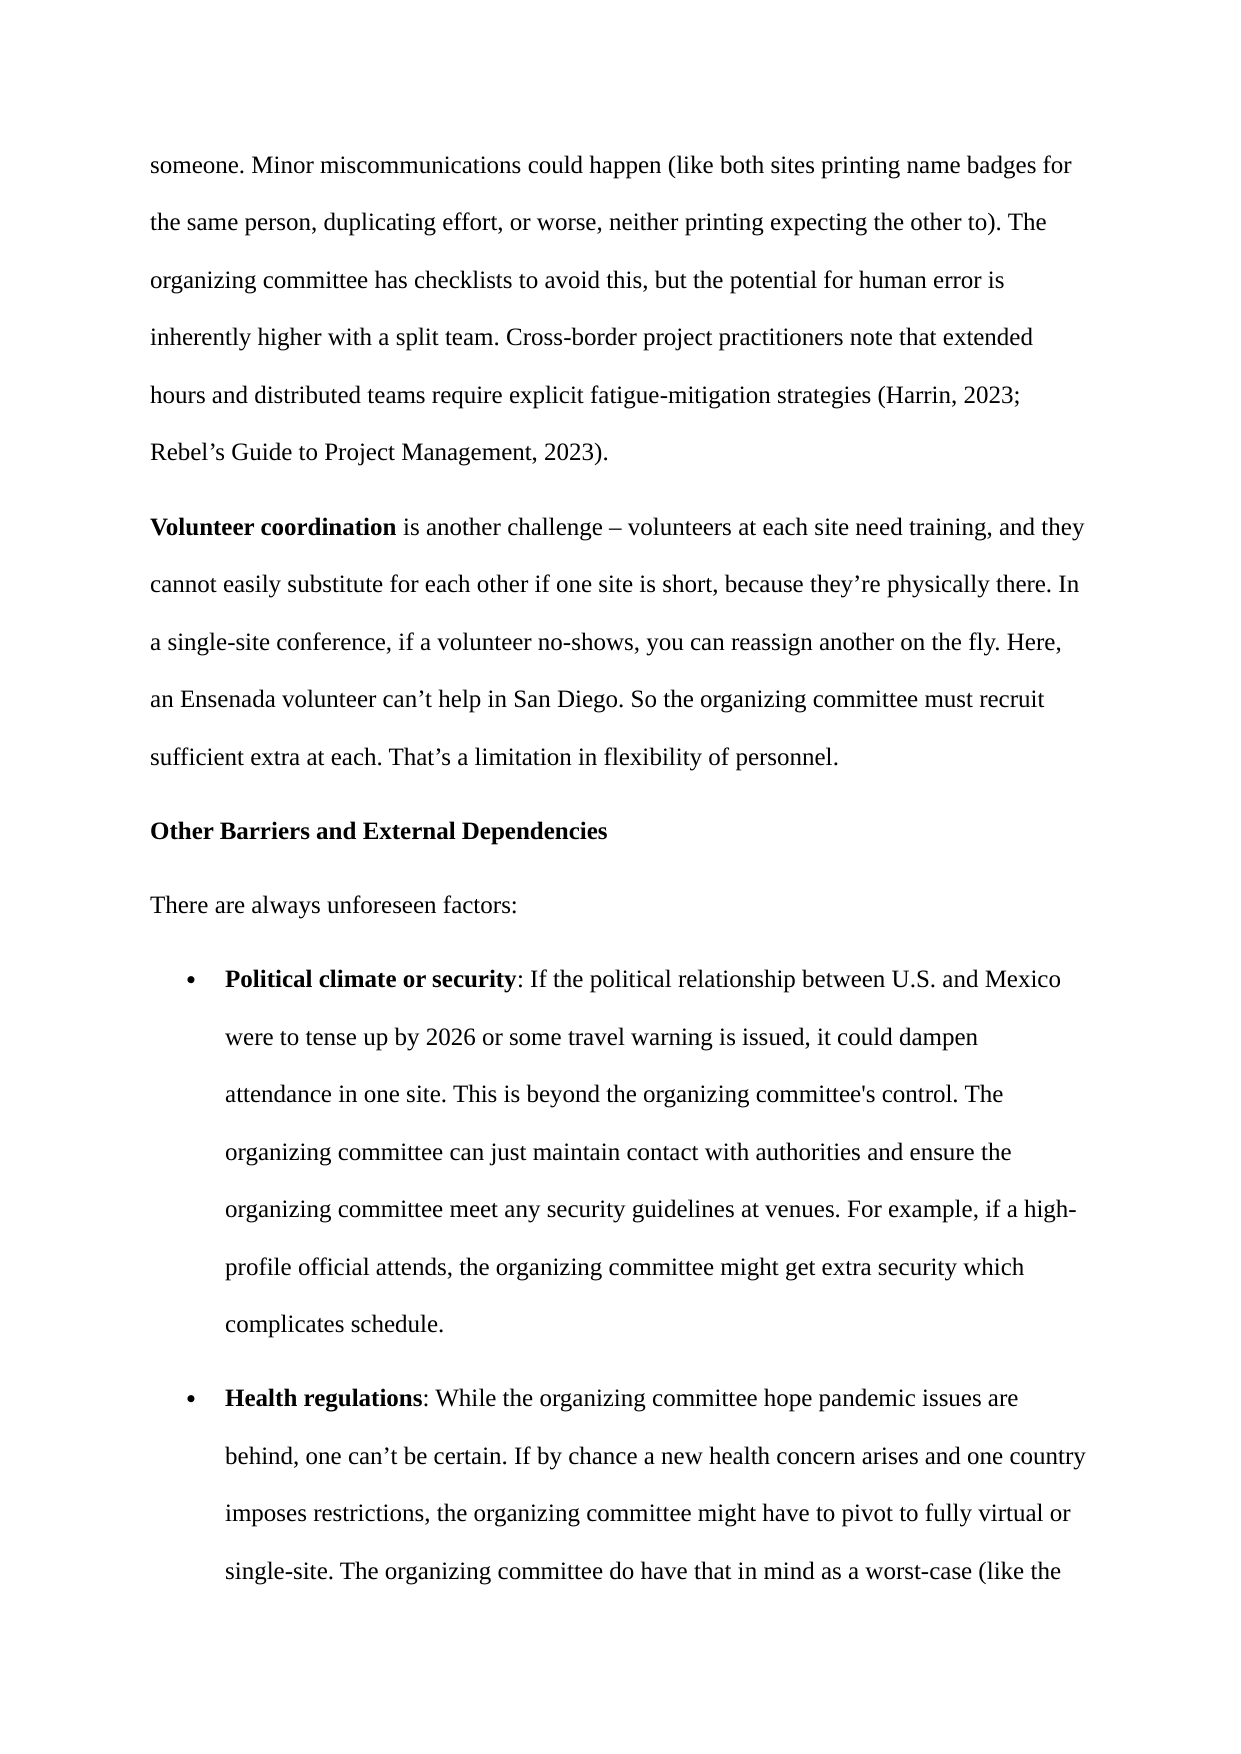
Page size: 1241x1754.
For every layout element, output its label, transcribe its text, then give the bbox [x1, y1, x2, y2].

text Volunteer coordination is another challenge – volunteers at each site need training, and they cannot easily substitute for each other if one site is short, because they’re physically there. In a single-site conference, if a volunteer no-shows, you can reassign another on the fly. Here, an Ensenada volunteer can’t help in San Diego. So the organizing committee must recruit sufficient extra at each. That’s a limitation in flexibility of personnel. [150, 512, 1090, 770]
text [150, 150, 1090, 466]
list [187, 1383, 1090, 1584]
text Other Barriers and External Dependencies [150, 816, 1090, 844]
text There are always unforeseen factors: [150, 890, 1090, 919]
list Political climate or security: If the political relationship between U.S. and Mexico were to tense up by 2026 or some travel warning is issued, it could dampen attendance in one site. This is beyond the organizing committee's control. The organizing committee can just maintain contact with authorities and ensure the organizing committee meet any security guidelines at venues. For example, if a high-profile official attends, the organizing committee might get extra security which complicates schedule. [187, 964, 1090, 1338]
